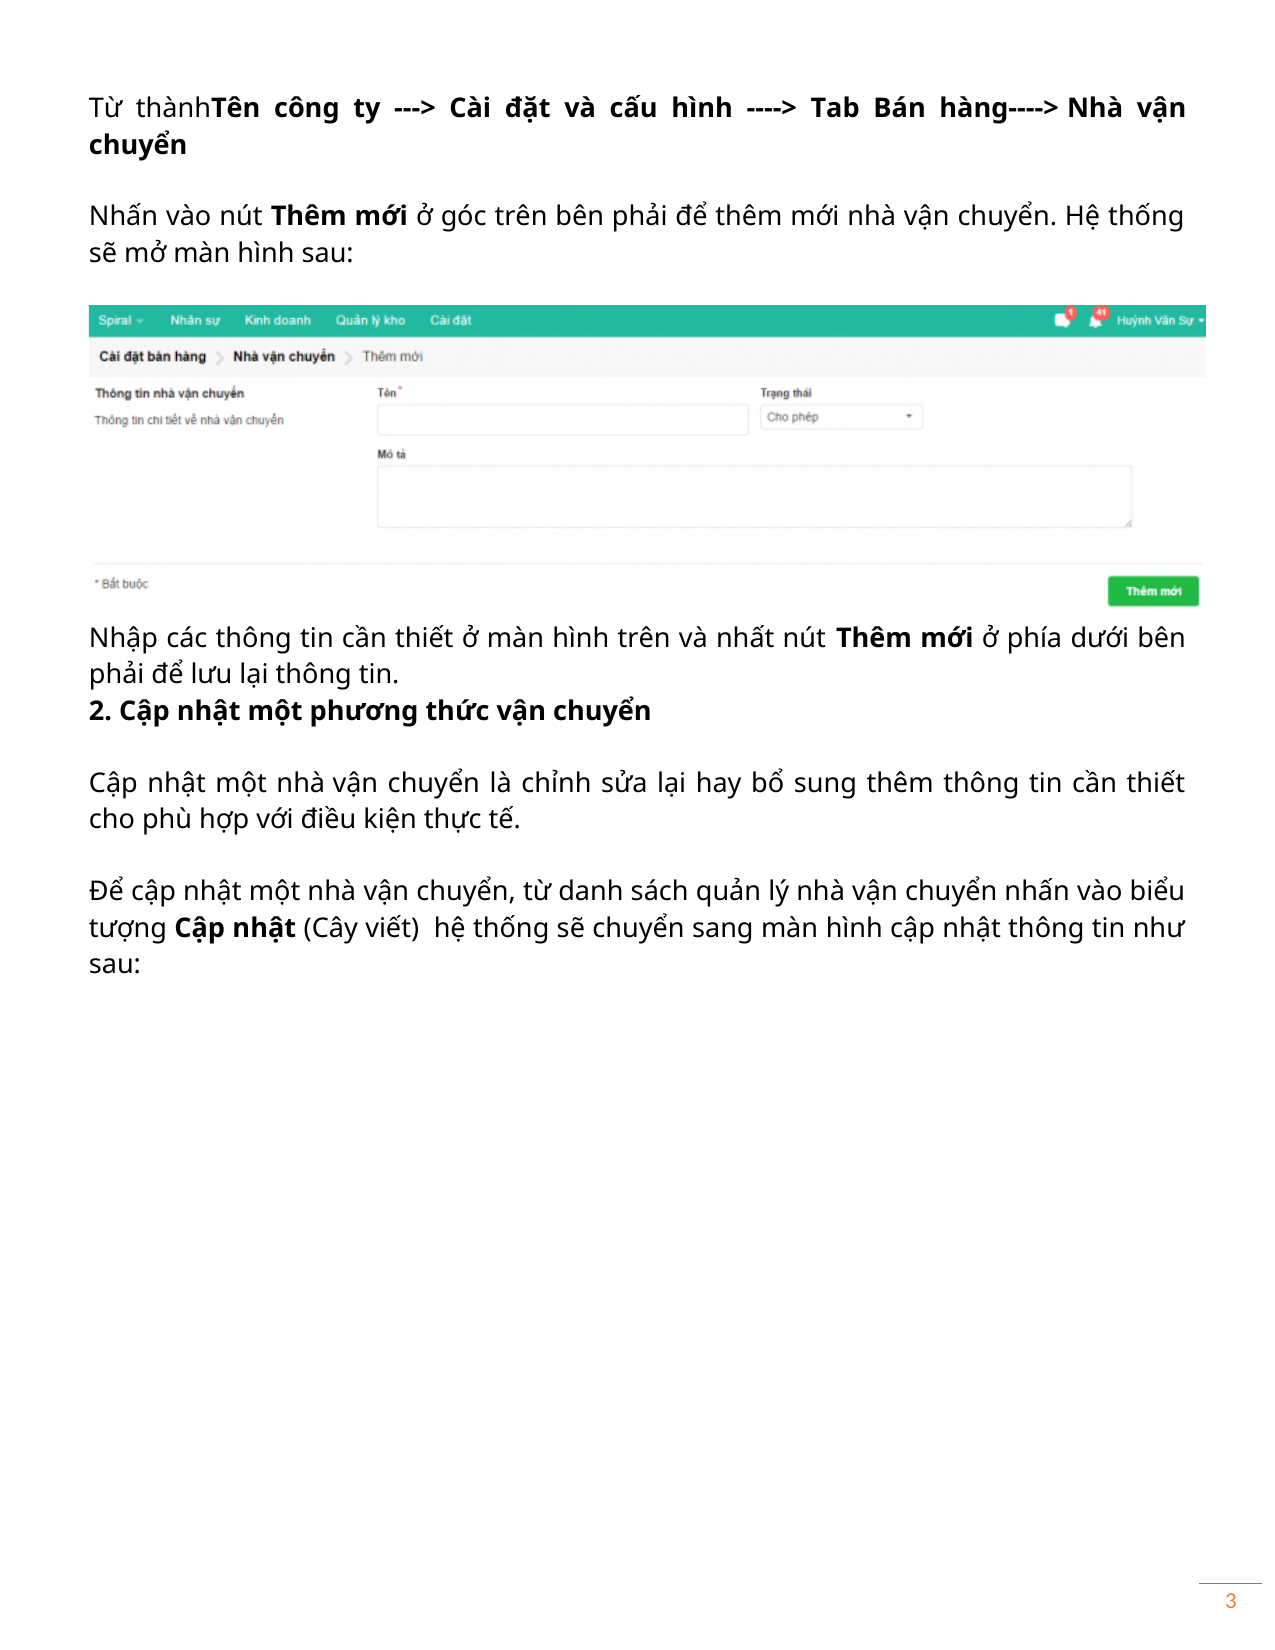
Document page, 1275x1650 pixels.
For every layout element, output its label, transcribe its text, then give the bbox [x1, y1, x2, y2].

text Nhập các thông tin cần thiết ở màn hình trên và nhất nút Thêm mới ở phía dưới bên phải để lưu lại thông tin. [89, 618, 1186, 692]
text Cập nhật một nhà vận chuyển là chỉnh sửa lại hay bổ sung thêm thông tin cần thiết cho phù hợp với điều kiện thực tế. [89, 763, 1186, 837]
text 2. Cập nhật một phương thức vận chuyển [89, 692, 1186, 729]
picture [88, 305, 1206, 618]
text Nhấn vào nút Thêm mới ở góc trên bên phải để thêm mới nhà vận chuyển. Hệ thống sẽ mở màn hình sau: [89, 197, 1186, 271]
text Từ thànhTên công ty ---> Cài đặt và cấu hình ----> Tab Bán hàng----> Nhà vận chuyển [89, 89, 1186, 162]
text Để cập nhật một nhà vận chuyển, từ danh sách quản lý nhà vận chuyển nhấn vào biểu tượng Cập nhật (Cây viết) hệ thống sẽ chuyển sang màn hình cập nhật thông tin như sau: [89, 871, 1186, 982]
